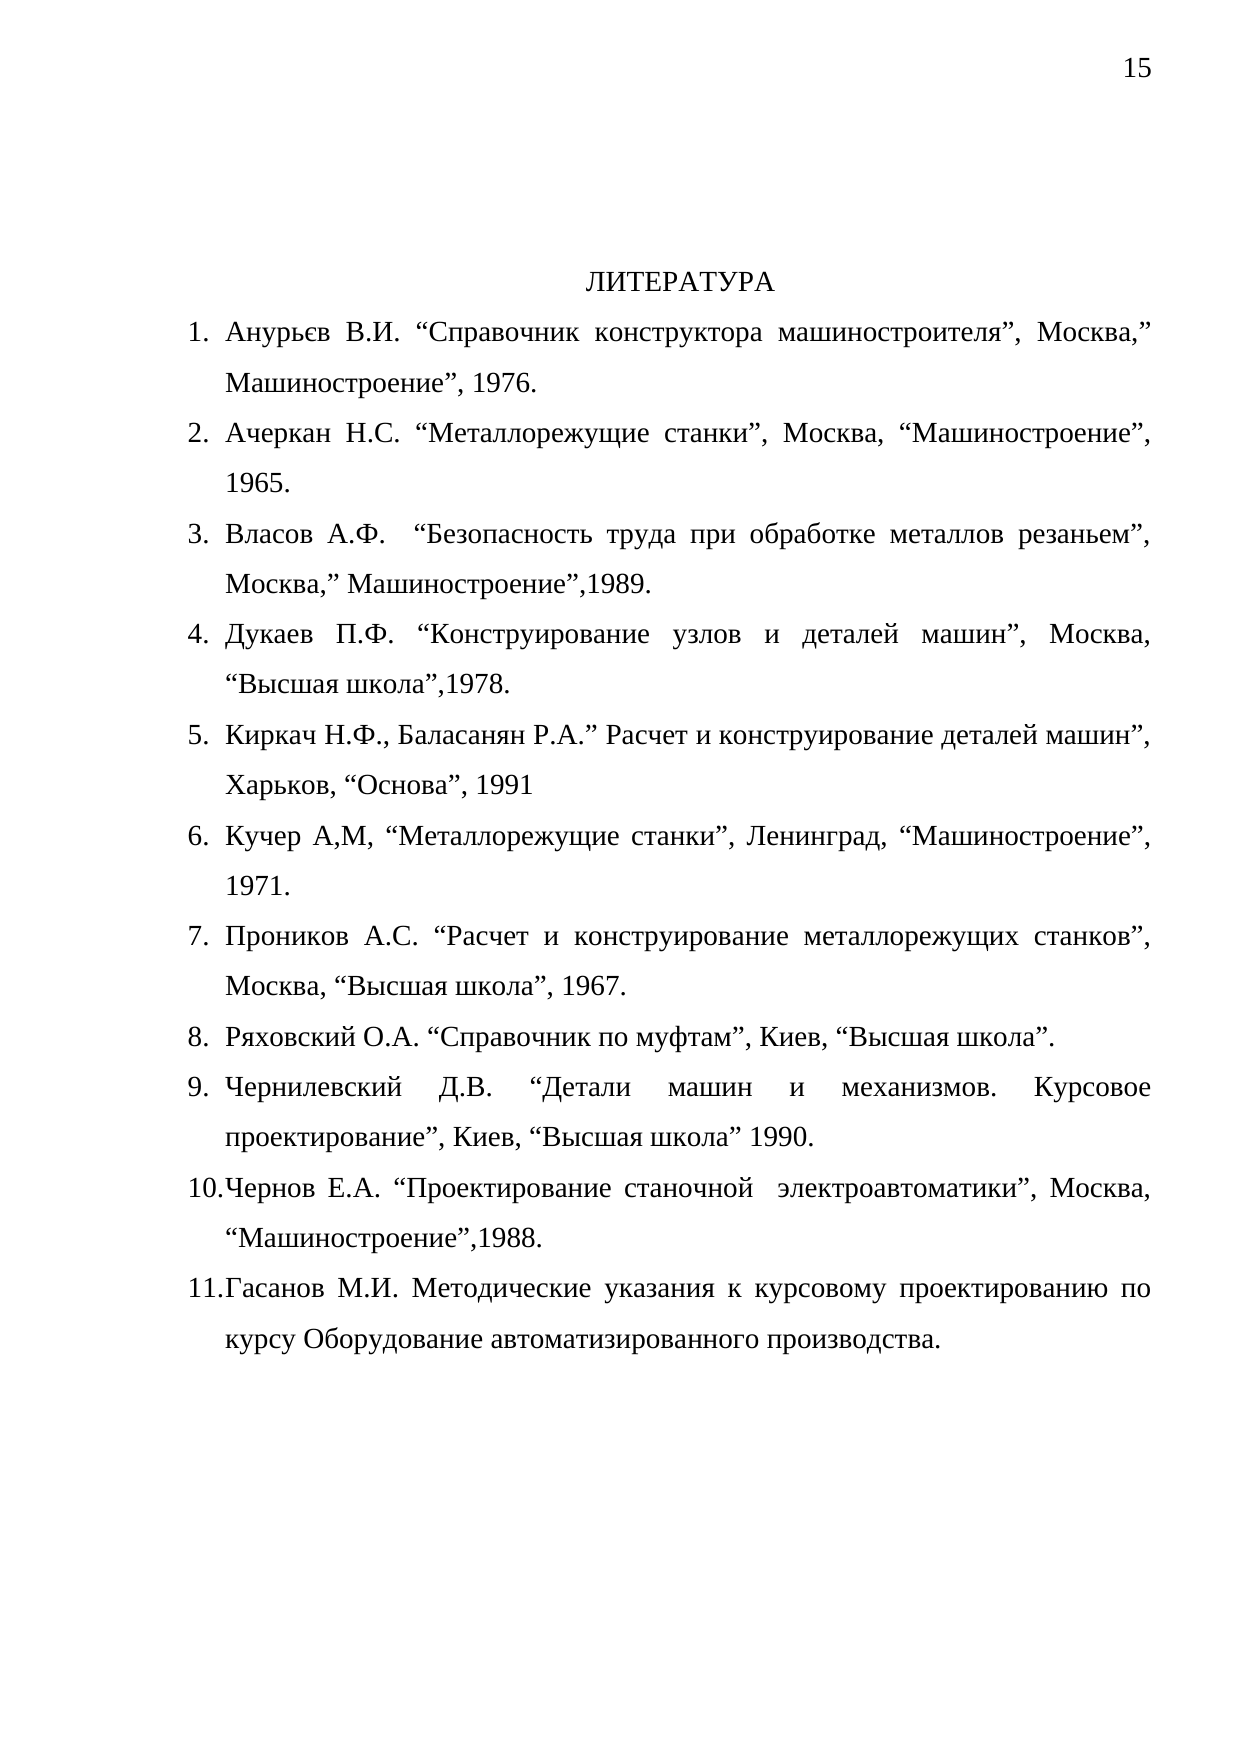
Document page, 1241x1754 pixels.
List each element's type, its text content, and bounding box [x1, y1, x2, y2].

list Проников А.С. “Расчет и конструирование металлорежущих станков”, Москва, “Высшая школа”, 1967. [187, 918, 1152, 1002]
list Гасанов М.И. Методические указания к курсовому проектированию по курсу Оборудование автоматизированного производства. [187, 1270, 1152, 1354]
list Чернилевский Д.В. “Детали машин и механизмов. Курсовое проектирование”, Киев, “Высшая школа” 1990. [187, 1069, 1152, 1153]
list Киркач Н.Ф., Баласанян Р.А.” Расчет и конструирование деталей машин”, Харьков, “Основа”, 1991 [187, 717, 1152, 801]
list Власов А.Ф. “Безопасность труда при обработке металлов резаньем”, Москва,” Машиностроение”,1989. [187, 516, 1152, 599]
list Анурьєв В.И. “Справочник конструктора машиностроителя”, Москва,” Машиностроение”, 1976. [187, 314, 1152, 398]
list Ряховский О.А. “Справочник по муфтам”, Киев, “Высшая школа”. [187, 1019, 1152, 1052]
list Чернов Е.А. “Проектирование станочной электроавтоматики”, Москва, “Машиностроение”,1988. [187, 1170, 1152, 1254]
list Кучер А,М, “Металлорежущие станки”, Ленинград, “Машиностроение”, 1971. [187, 818, 1152, 901]
list Дукаев П.Ф. “Конструирование узлов и деталей машин”, Москва, “Высшая школа”,1978. [187, 616, 1152, 700]
subtitle ЛИТЕРАТУРА [150, 264, 1152, 298]
list Ачеркан Н.С. “Металлорежущие станки”, Москва, “Машиностроение”, 1965. [187, 415, 1152, 499]
